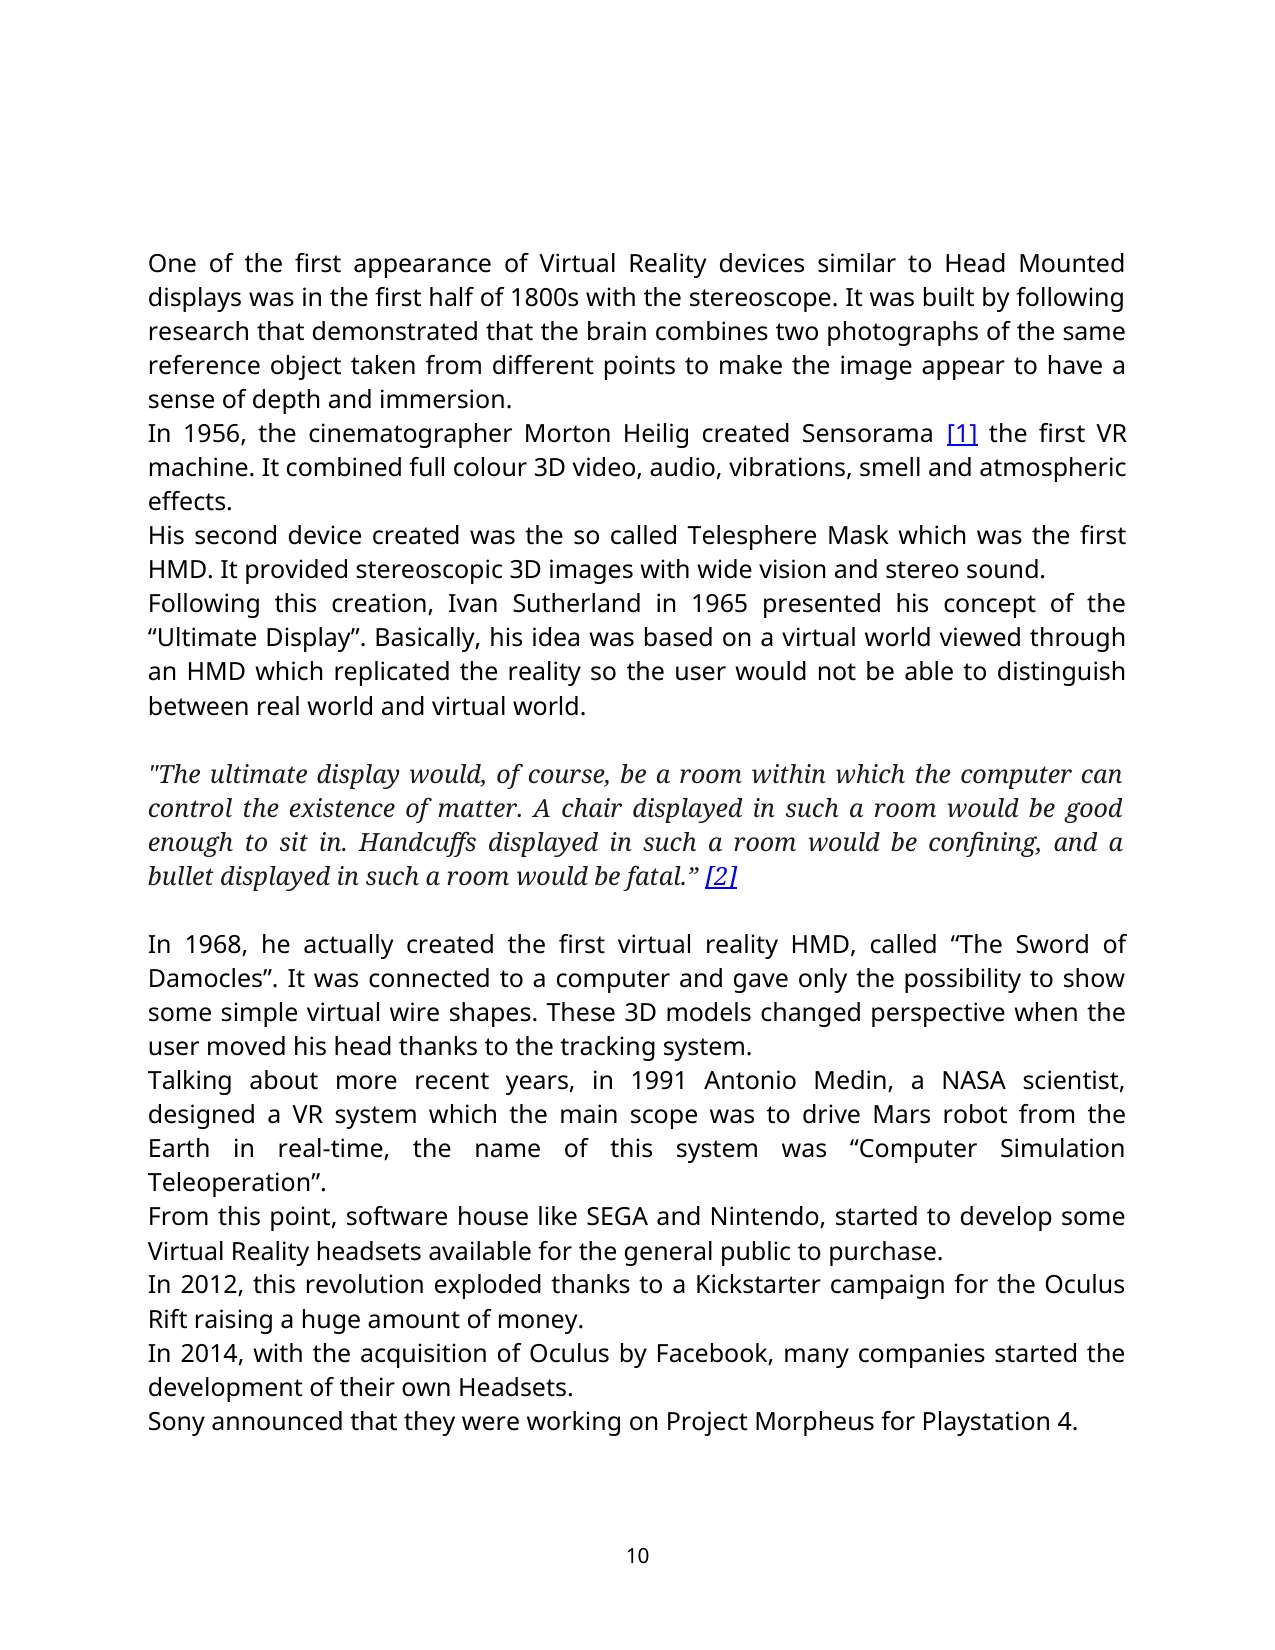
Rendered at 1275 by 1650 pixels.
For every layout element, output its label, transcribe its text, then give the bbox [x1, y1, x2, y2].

text In 1968, he actually created the first virtual reality HMD, called “The Sword of Damocles”. It was connected to a computer and gave only the possibility to show some simple virtual wire shapes. These 3D models changed perspective when the user moved his head thanks to the tracking system. [148, 927, 1127, 1063]
text "The ultimate display would, of course, be a room within which the computer can control the existence of matter. A chair displayed in such a room would be good enough to sit in. Handcuffs displayed in such a room would be confining, and a bullet displayed in such a room would be fatal.” [2] [148, 756, 1127, 892]
text From this point, software house like SEGA and Nintendo, started to develop some Virtual Reality headsets available for the general public to purchase. [148, 1199, 1127, 1267]
text In 2014, with the acquisition of Oculus by Facebook, many companies started the development of their own Headsets. [148, 1335, 1127, 1403]
text In 2012, this revolution exploded thanks to a Kickstarter campaign for the Oculus Rift raising a huge amount of money. [148, 1267, 1127, 1335]
text In 1956, the cinematographer Morton Heilig created Sensorama [1] the first VR machine. It combined full colour 3D video, audio, vibrations, smell and atmospheric effects. [148, 416, 1127, 518]
text Talking about more recent years, in 1991 Antonio Medin, a NASA scientist, designed a VR system which the main scope was to drive Mars robot from the Earth in real-time, the name of this system was “Computer Simulation Teleoperation”. [148, 1063, 1127, 1199]
text His second device created was the so called Telesphere Mask which was the first HMD. It provided stereoscopic 3D images with wide vision and stereo sound. [148, 518, 1127, 586]
text Sony announced that they were working on Project Morpheus for Playstation 4. [148, 1403, 1127, 1437]
text Following this creation, Ivan Sutherland in 1965 presented his concept of the “Ultimate Display”. Basically, his idea was based on a virtual world viewed through an HMD which replicated the reality so the user would not be able to distinguish between real world and virtual world. [148, 586, 1127, 722]
